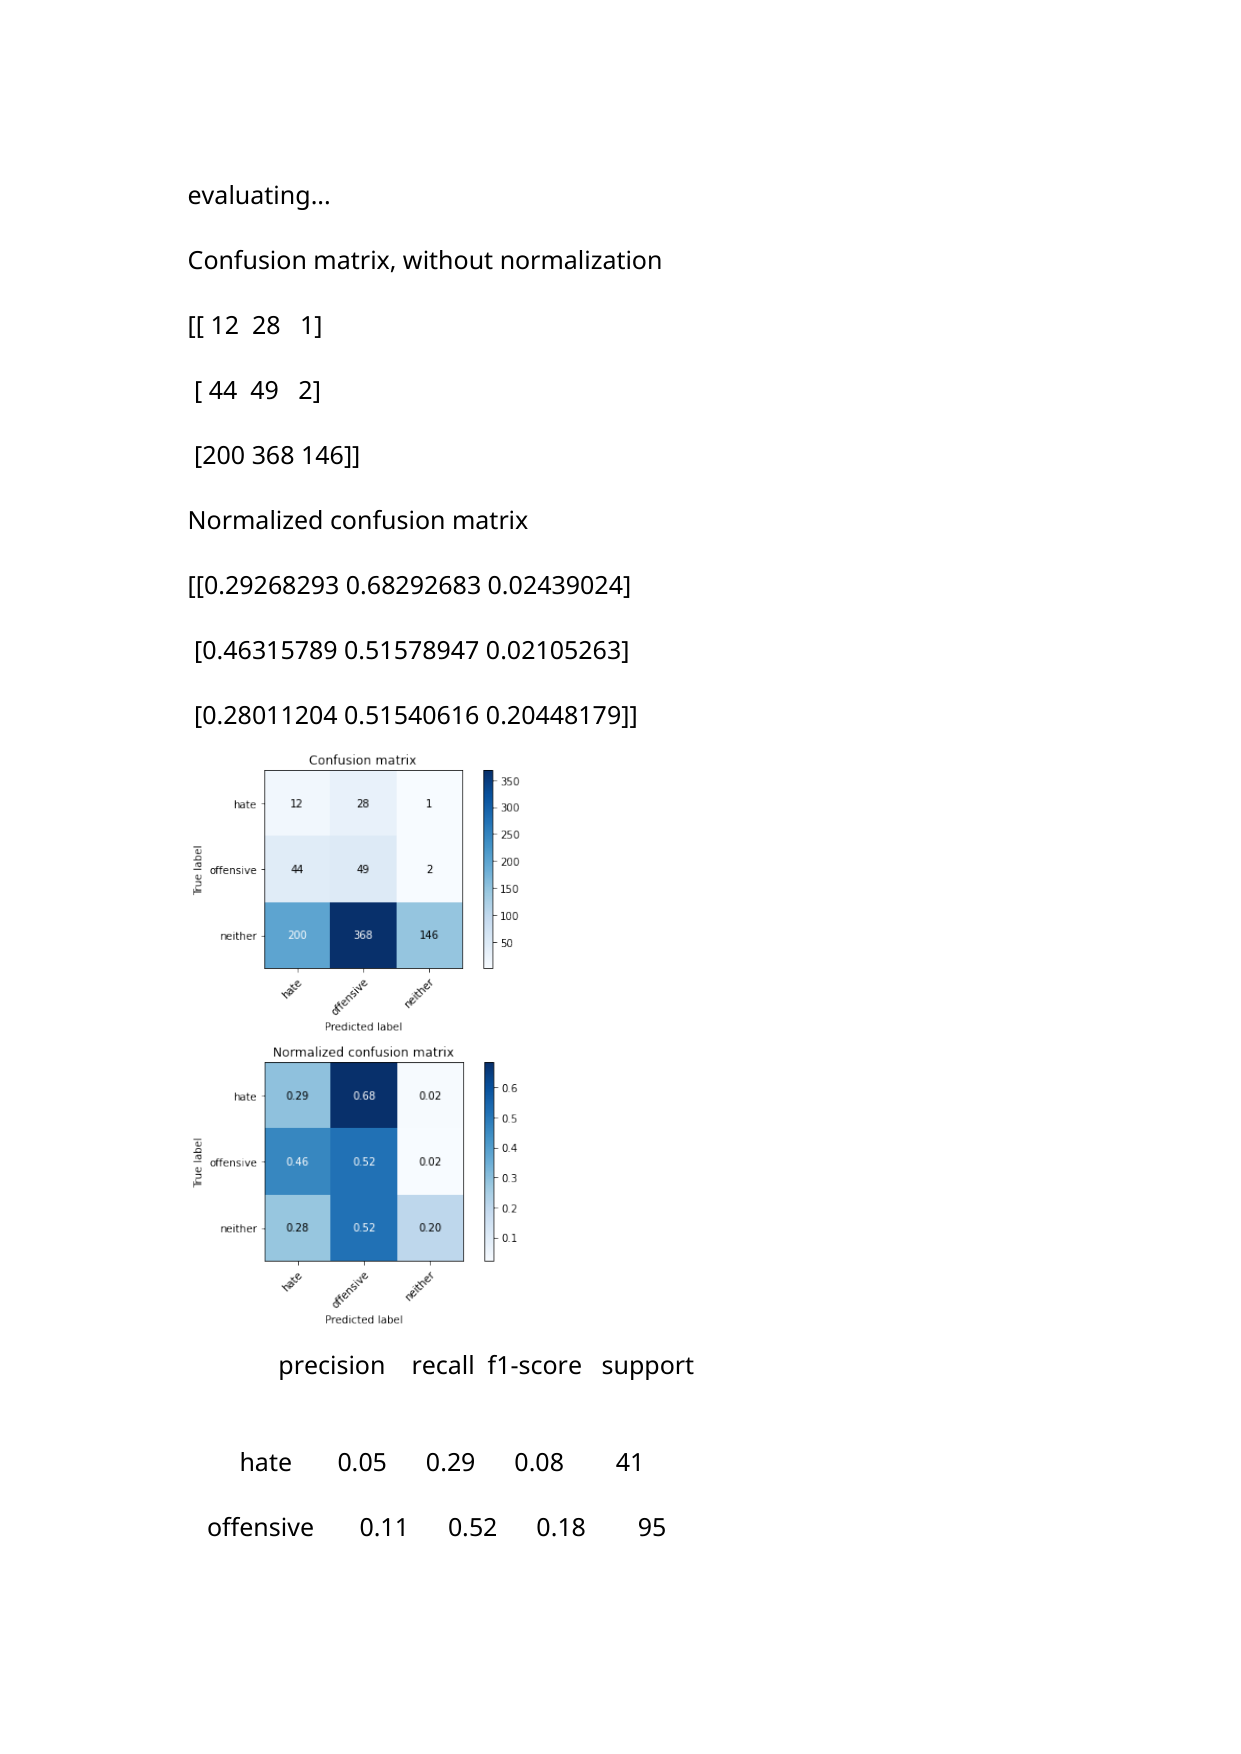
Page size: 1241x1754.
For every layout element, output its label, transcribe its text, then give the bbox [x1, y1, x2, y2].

text Confusion matrix, without normalization [187, 227, 1053, 292]
text [[ 12 28 1] [187, 292, 1053, 357]
text Normalized confusion matrix [187, 487, 1053, 552]
text offensive 0.11 0.52 0.18 95 [187, 1494, 1053, 1559]
text [200 368 146]] [187, 422, 1053, 487]
picture [187, 747, 527, 1039]
text [0.46315789 0.51578947 0.02105263] [187, 617, 1053, 682]
text [ 44 49 2] [187, 357, 1053, 422]
picture [187, 1040, 525, 1332]
text evaluating... [187, 162, 1053, 227]
text [0.28011204 0.51540616 0.20448179]] [187, 682, 1053, 747]
text [[0.29268293 0.68292683 0.02439024] [187, 552, 1053, 617]
text hate 0.05 0.29 0.08 41 [187, 1429, 1053, 1494]
text precision recall f1-score support [187, 1332, 1053, 1397]
